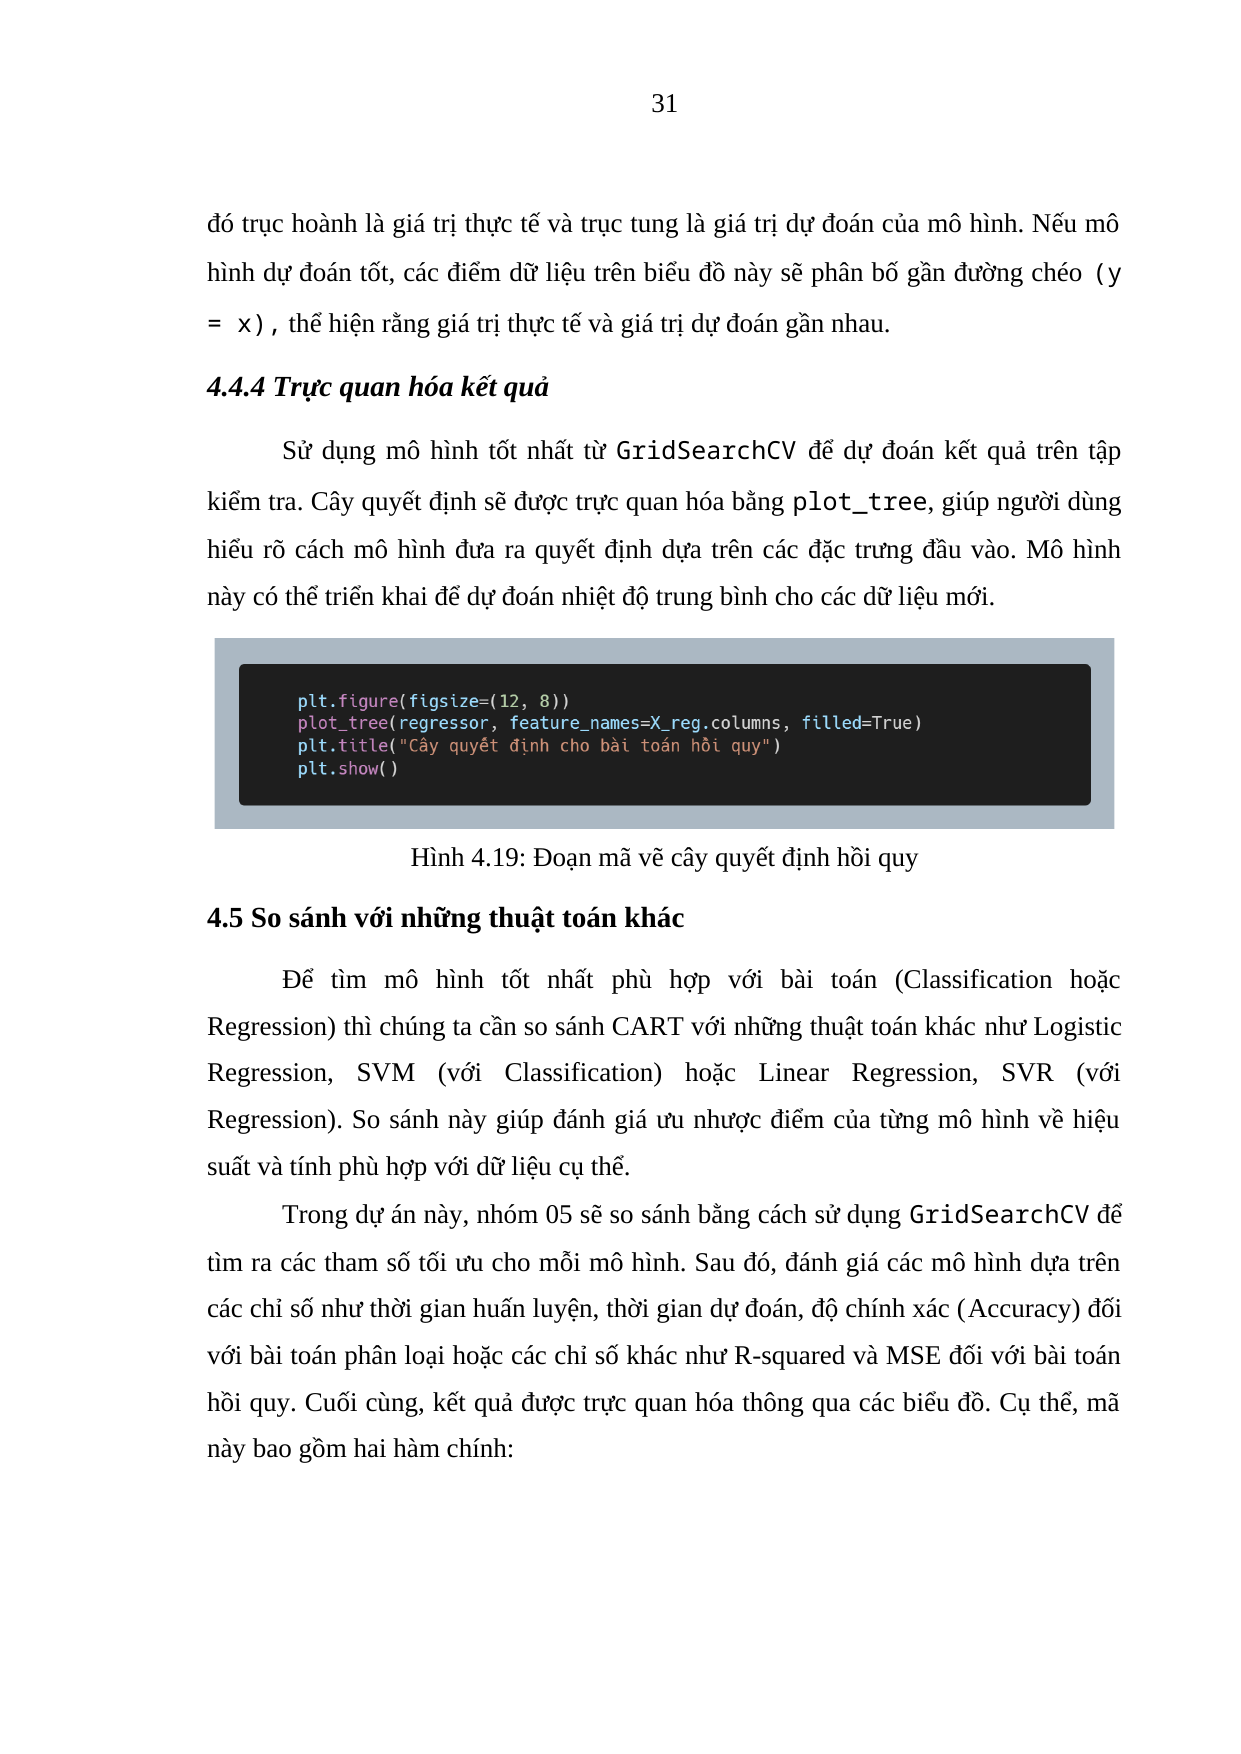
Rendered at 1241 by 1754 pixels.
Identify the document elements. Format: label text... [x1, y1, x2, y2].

subtitle Trực quan hóa kết quả [207, 369, 1122, 403]
text Trong dự án này, nhóm 05 sẽ so sánh bằng cách sử dụng GridSearchCV để tìm ra các tham số tối ưu cho mỗi mô hình. Sau đó, đánh giá các mô hình dựa trên các chỉ số như thời gian huấn luyện, thời gian dự đoán, độ chính xác (Accuracy) đối với bài toán phân loại hoặc các chỉ số khác như R-squared và MSE đối với bài toán hồi quy. Cuối cùng, kết quả được trực quan hóa thông qua các biểu đồ. Cụ thể, mã này bao gồm hai hàm chính: [207, 1196, 1122, 1464]
text Để tìm mô hình tốt nhất phù hợp với bài toán (Classification hoặc Regression) thì chúng ta cần so sánh CART với những thuật toán khác như Logistic Regression, SVM (với Classification) hoặc Linear Regression, SVR (với Regression). So sánh này giúp đánh giá ưu nhược điểm của từng mô hình về hiệu suất và tính phù hợp với dữ liệu cụ thể. [207, 963, 1122, 1181]
subtitle So sánh với những thuật toán khác [207, 900, 1122, 934]
picture [214, 638, 1115, 829]
text Sử dụng mô hình tốt nhất từ GridSearchCV để dự đoán kết quả trên tập kiểm tra. Cây quyết định sẽ được trực quan hóa bằng plot_tree, giúp người dùng hiểu rõ cách mô hình đưa ra quyết định dựa trên các đặc trưng đầu vào. Mô hình này có thể triển khai để dự đoán nhiệt độ trung bình cho các dữ liệu mới. [207, 432, 1122, 611]
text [207, 207, 1122, 340]
